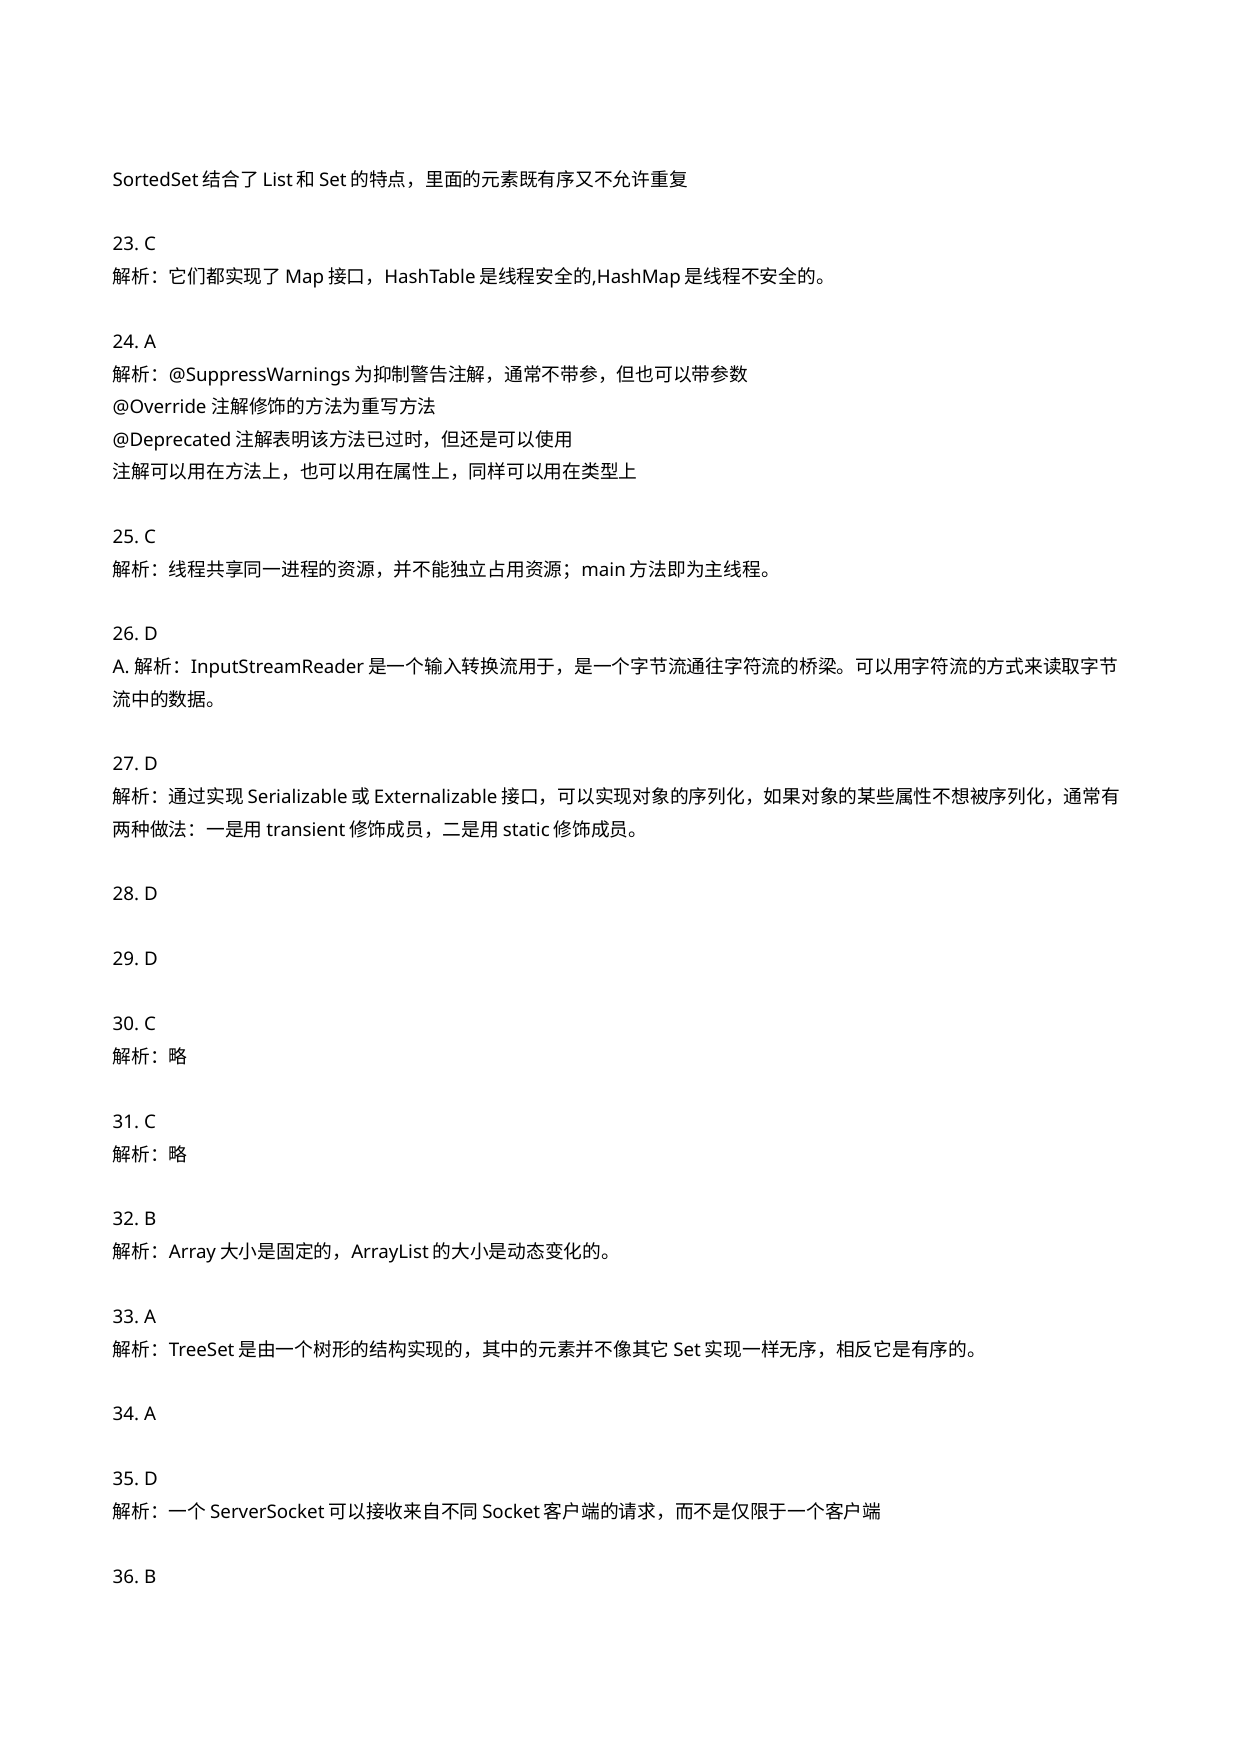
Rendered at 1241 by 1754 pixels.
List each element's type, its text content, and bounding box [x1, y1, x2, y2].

list B [112, 1202, 1128, 1234]
list A [112, 324, 1128, 357]
list C [112, 1104, 1128, 1137]
list 解析：InputStreamReader是一个输入转换流用于，是一个字节流通往字符流的桥梁。可以用字符流的方式来读取字节流中的数据。 [112, 649, 1128, 714]
list C [112, 227, 1128, 259]
text 解析：Array大小是固定的，ArrayList的大小是动态变化的。 [112, 1234, 1128, 1267]
text 解析：它们都实现了Map接口，HashTable是线程安全的,HashMap是线程不安全的。 [112, 259, 1128, 292]
text 解析：@SuppressWarnings为抑制警告注解，通常不带参，但也可以带参数 [112, 357, 1128, 389]
list D [112, 747, 1128, 779]
text 解析：TreeSet是由一个树形的结构实现的，其中的元素并不像其它Set实现一样无序，相反它是有序的。 [112, 1332, 1128, 1364]
list D [112, 877, 1128, 909]
text @Override 注解修饰的方法为重写方法 [112, 389, 1128, 422]
list D [112, 617, 1128, 649]
text 解析：一个ServerSocket可以接收来自不同Socket客户端的请求，而不是仅限于一个客户端 [112, 1494, 1128, 1527]
list C [112, 1007, 1128, 1039]
list A [112, 1397, 1128, 1429]
text 解析：线程共享同一进程的资源，并不能独立占用资源；main方法即为主线程。 [112, 552, 1128, 584]
list D [112, 942, 1128, 974]
text SortedSet结合了List和Set的特点，里面的元素既有序又不允许重复 [112, 162, 1128, 194]
list B [112, 1559, 1128, 1592]
text @Deprecated注解表明该方法已过时，但还是可以使用 [112, 422, 1128, 454]
list A [112, 1299, 1128, 1332]
list C [112, 519, 1128, 552]
text 解析：略 [112, 1039, 1128, 1072]
text 注解可以用在方法上，也可以用在属性上，同样可以用在类型上 [112, 454, 1128, 487]
text 解析：略 [112, 1137, 1128, 1169]
text 解析：通过实现Serializable或Externalizable接口，可以实现对象的序列化，如果对象的某些属性不想被序列化，通常有两种做法：一是用transient修饰成员，二是用static修饰成员。 [112, 779, 1128, 844]
list D [112, 1462, 1128, 1494]
